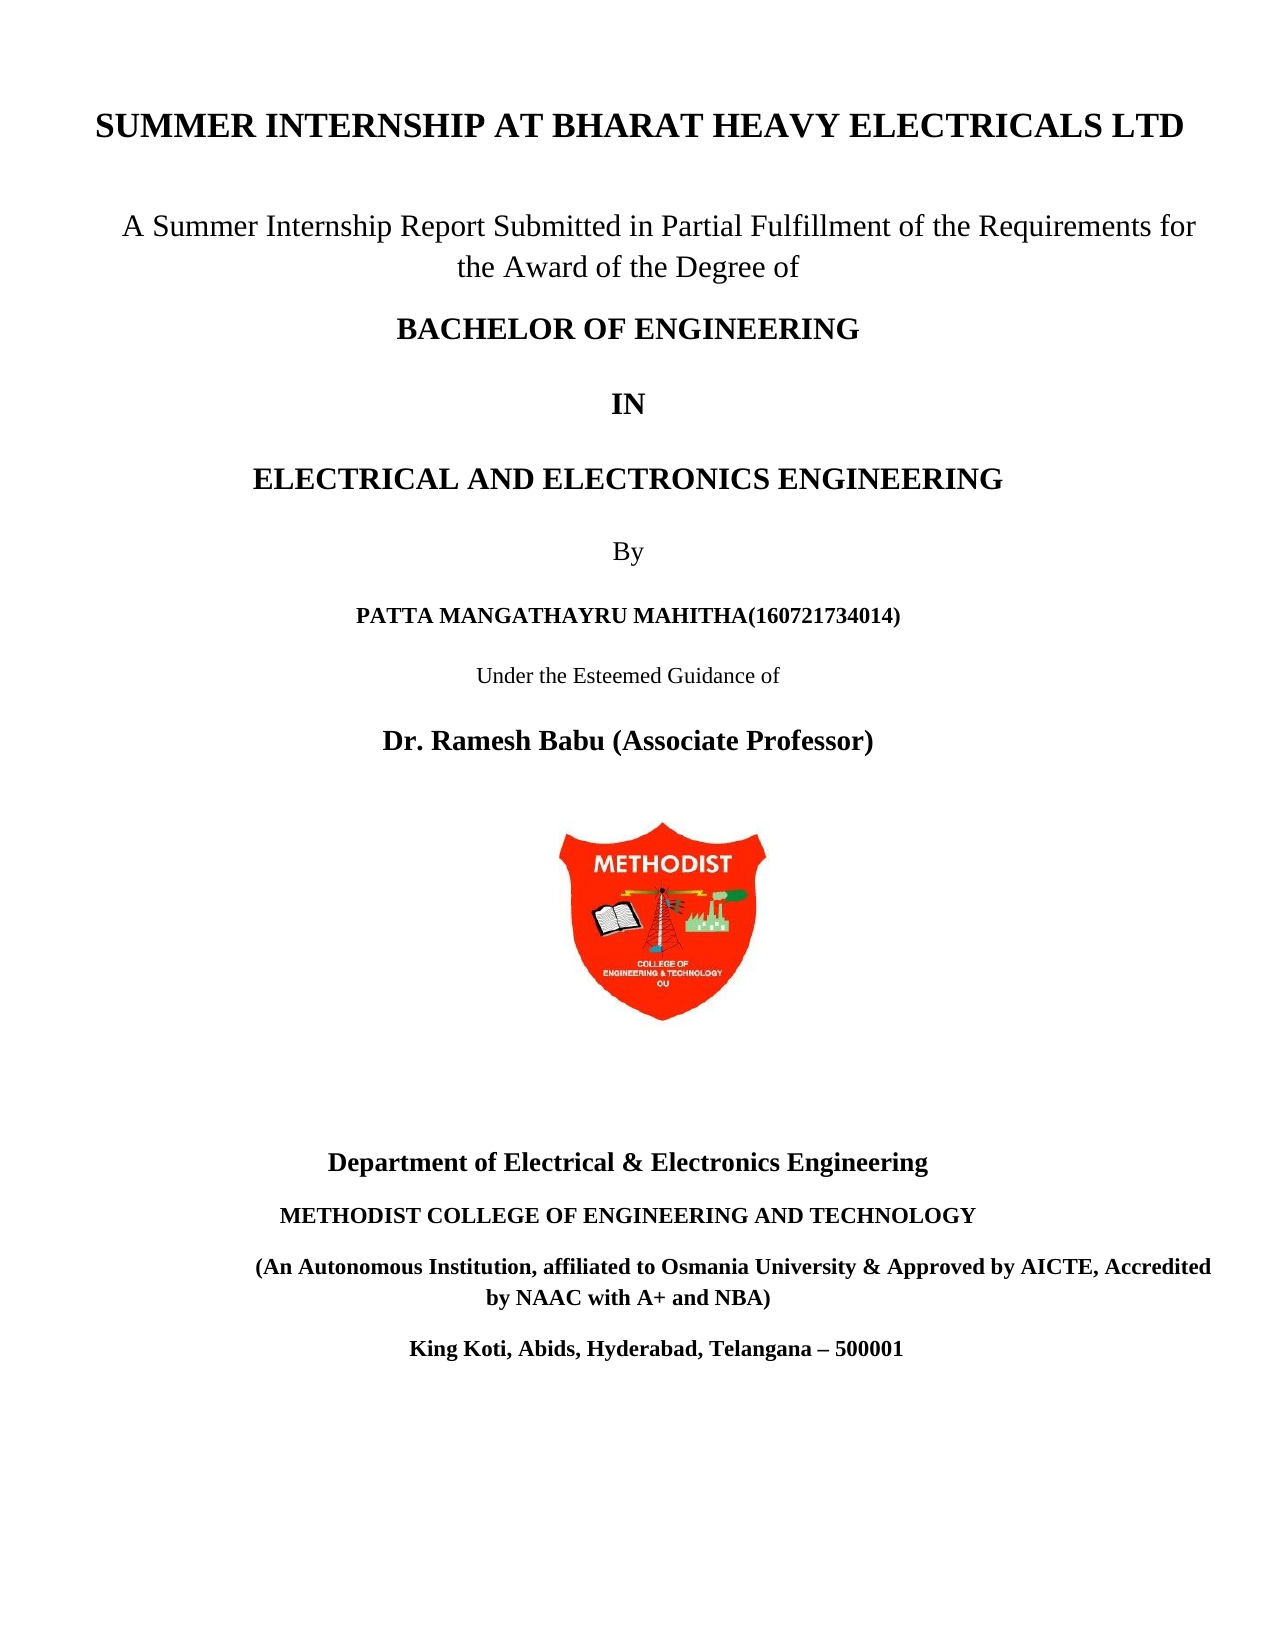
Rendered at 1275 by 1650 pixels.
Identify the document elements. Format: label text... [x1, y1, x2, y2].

text King Koti, Abids, Hyderabad, Telangana – 500001 [37, 1334, 1219, 1361]
text ELECTRICAL AND ELECTRONICS ENGINEERING [37, 460, 1219, 496]
text Department of Electrical & Electronics Engineering [37, 1146, 1219, 1177]
text PATTA MANGATHAYRU MAHITHA(160721734014) [37, 602, 1219, 628]
text A Summer Internship Report Submitted in Partial Fulfillment of the Requirements for the Award of the Degree of [37, 207, 1219, 284]
text Under the Esteemed Guidance of [37, 662, 1219, 689]
text SUMMER INTERNSHIP AT BHARAT HEAVY ELECTRICALS LTD [37, 104, 1219, 145]
text By [37, 535, 1219, 566]
text (An Autonomous Institution, affiliated to Osmania University & Approved by AICTE, Accredited by NAAC with A+ and NBA) [37, 1253, 1219, 1310]
text BACHELOR OF ENGINEERING [37, 311, 1219, 347]
picture [530, 793, 794, 1050]
text Dr. Ramesh Babu (Associate Professor) [37, 723, 1219, 756]
text METHODIST COLLEGE OF ENGINEERING AND TECHNOLOGY [37, 1202, 1219, 1229]
text IN [37, 385, 1219, 421]
